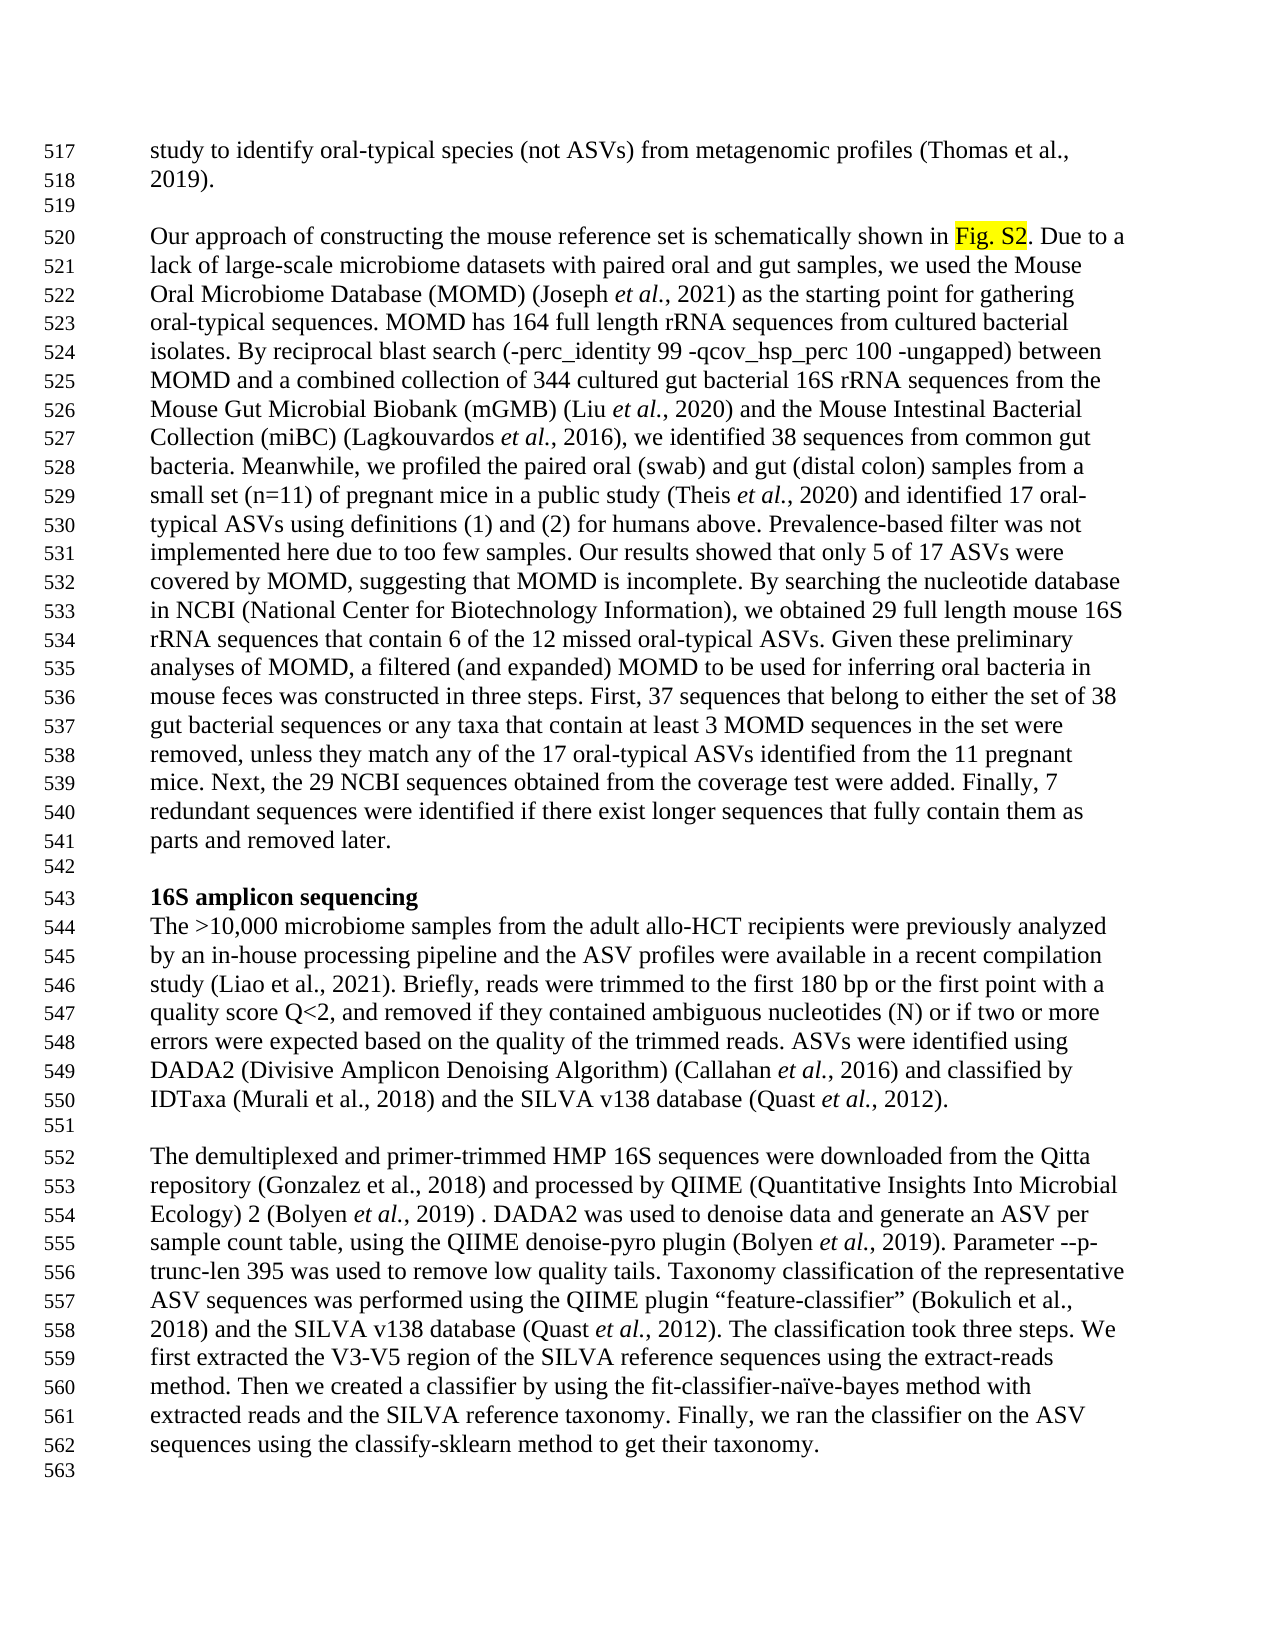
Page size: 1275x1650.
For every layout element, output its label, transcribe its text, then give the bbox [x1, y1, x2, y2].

text The >10,000 microbiome samples from the adult allo-HCT recipients were previously analyzed by an in-house processing pipeline and the ASV profiles were available in a recent compilation study (Liao et al., 2021). Briefly, reads were trimmed to the first 180 bp or the first point with a quality score Q<2, and removed if they contained ambiguous nucleotides (N) or if two or more errors were expected based on the quality of the trimmed reads. ASVs were identified using DADA2 (Divisive Amplicon Denoising Algorithm) (Callahan et al., 2016) and classified by IDTaxa (Murali et al., 2018) and the SILVA v138 database (Quast et al., 2012). [150, 911, 1125, 1112]
text Our approach of constructing the mouse reference set is schematically shown in Fig. S2. Due to a lack of large-scale microbiome datasets with paired oral and gut samples, we used the Mouse Oral Microbiome Database (MOMD) (Joseph et al., 2021) as the starting point for gathering oral-typical sequences. MOMD has 164 full length rRNA sequences from cultured bacterial isolates. By reciprocal blast search (-perc_identity 99 -qcov_hsp_perc 100 -ungapped) between MOMD and a combined collection of 344 cultured gut bacterial 16S rRNA sequences from the Mouse Gut Microbial Biobank (mGMB) (Liu et al., 2020) and the Mouse Intestinal Bacterial Collection (miBC) (Lagkouvardos et al., 2016), we identified 38 sequences from common gut bacteria. Meanwhile, we profiled the paired oral (swab) and gut (distal colon) samples from a small set (n=11) of pregnant mice in a public study (Theis et al., 2020) and identified 17 oral-typical ASVs using definitions (1) and (2) for humans above. Prevalence-based filter was not implemented here due to too few samples. Our results showed that only 5 of 17 ASVs were covered by MOMD, suggesting that MOMD is incomplete. By searching the nucleotide database in NCBI (National Center for Biotechnology Information), we obtained 29 full length mouse 16S rRNA sequences that contain 6 of the 12 missed oral-typical ASVs. Given these preliminary analyses of MOMD, a filtered (and expanded) MOMD to be used for inferring oral bacteria in mouse feces was constructed in three steps. First, 37 sequences that belong to either the set of 38 gut bacterial sequences or any taxa that contain at least 3 MOMD sequences in the set were removed, unless they match any of the 17 oral-typical ASVs identified from the 11 pregnant mice. Next, the 29 NCBI sequences obtained from the coverage test were added. Finally, 7 redundant sequences were identified if there exist longer sequences that fully contain them as parts and removed later. [150, 221, 1125, 854]
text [150, 135, 1125, 192]
text The demultiplexed and primer-trimmed HMP 16S sequences were downloaded from the Qitta repository (Gonzalez et al., 2018) and processed by QIIME (Quantitative Insights Into Microbial Ecology) 2 (Bolyen et al., 2019) . DADA2 was used to denoise data and generate an ASV per sample count table, using the QIIME denoise-pyro plugin (Bolyen et al., 2019). Parameter --p-trunc-len 395 was used to remove low quality tails. Taxonomy classification of the representative ASV sequences was performed using the QIIME plugin “feature-classifier” (Bokulich et al., 2018) and the SILVA v138 database (Quast et al., 2012). The classification took three steps. We first extracted the V3-V5 region of the SILVA reference sequences using the extract-reads method. Then we created a classifier by using the fit-classifier-naïve-bayes method with extracted reads and the SILVA reference taxonomy. Finally, we ran the classifier on the ASV sequences using the classify-sklearn method to get their taxonomy. [150, 1141, 1125, 1457]
text 16S amplicon sequencing [150, 882, 1125, 911]
